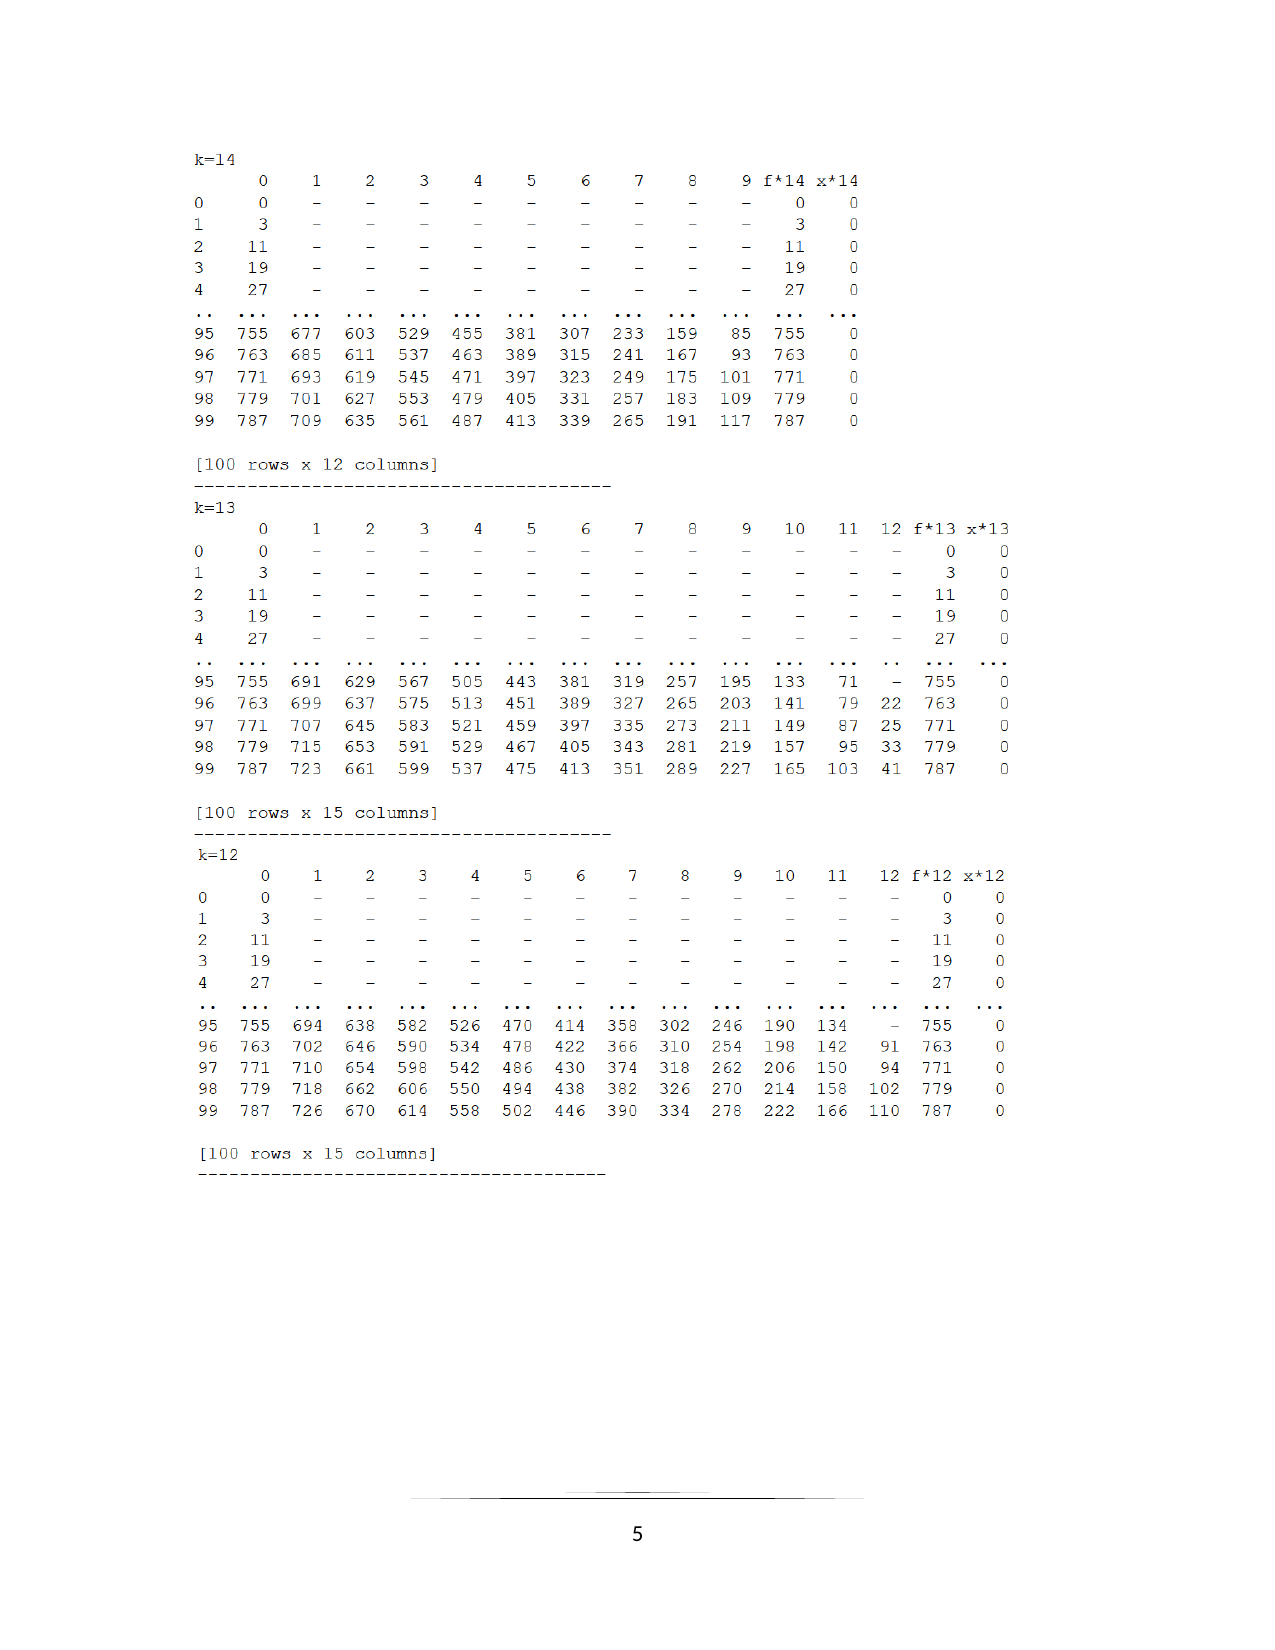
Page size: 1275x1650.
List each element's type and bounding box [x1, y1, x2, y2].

picture [187, 150, 1088, 1189]
